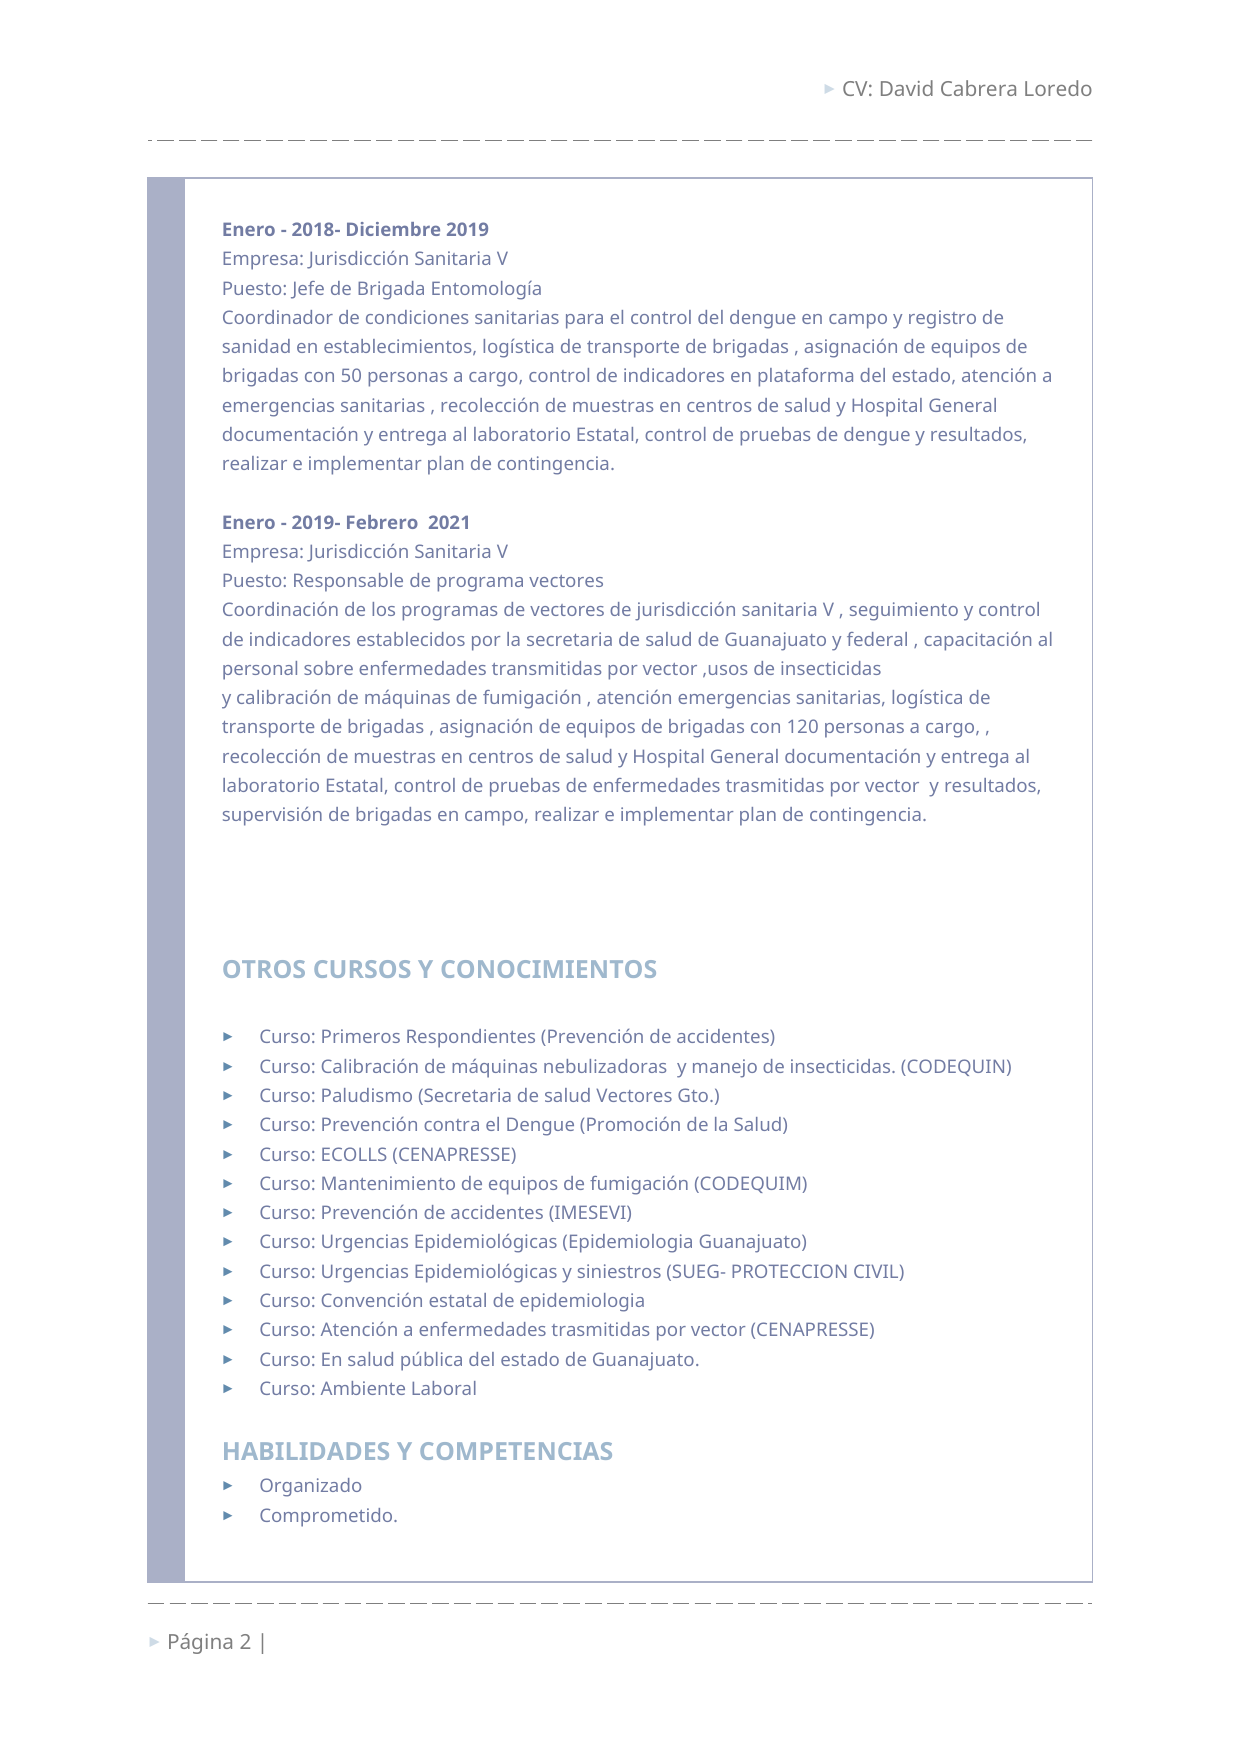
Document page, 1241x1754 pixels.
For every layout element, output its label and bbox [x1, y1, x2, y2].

table_header [148, 179, 183, 1581]
table_header [185, 179, 1092, 1581]
